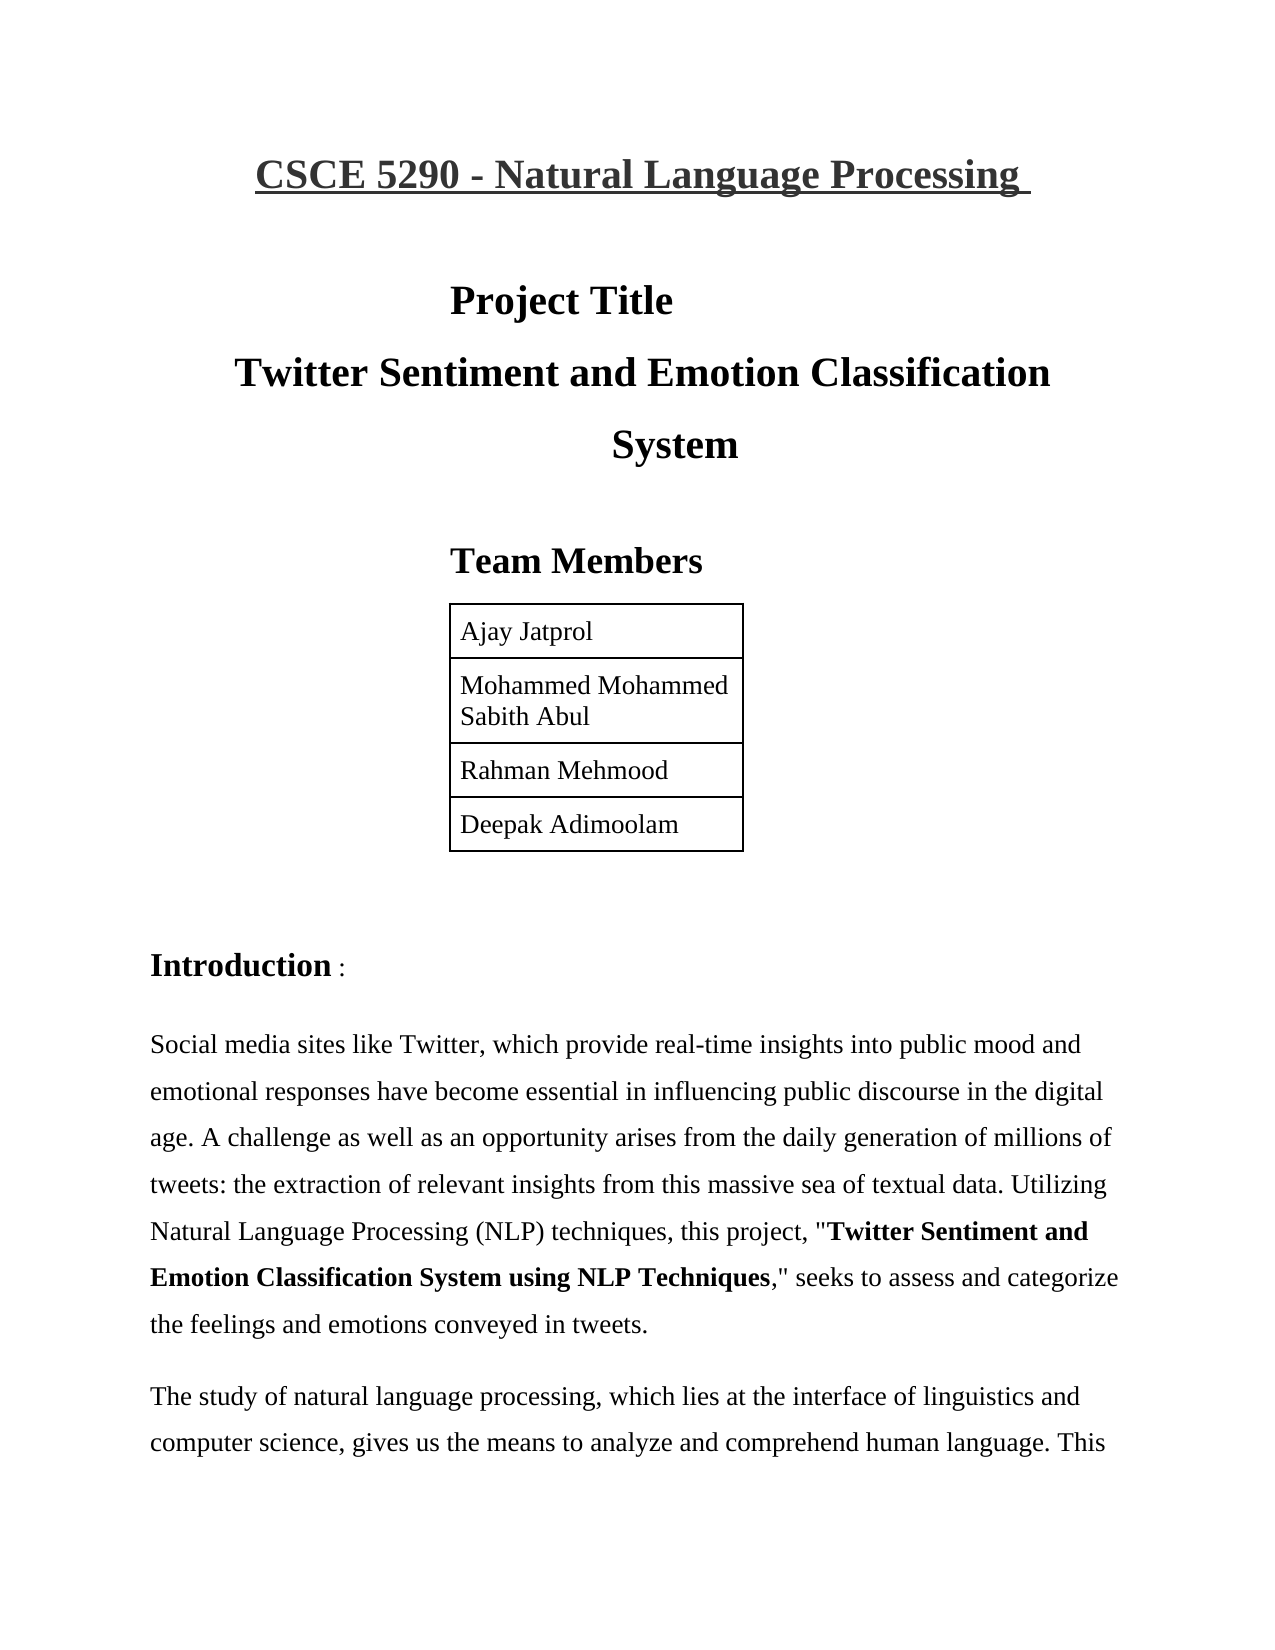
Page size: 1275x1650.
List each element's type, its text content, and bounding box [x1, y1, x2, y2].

text Twitter Sentiment and Emotion Classification System [150, 348, 1125, 467]
table_cell Mohammed Mohammed Sabith Abul [451, 659, 742, 742]
text Introduction : [150, 946, 1125, 984]
table_cell Rahman Mehmood [451, 744, 742, 796]
subtitle CSCE 5290 - Natural Language Processing [150, 150, 1125, 198]
table_header Ajay Jatprol [451, 605, 742, 657]
text Social media sites like Twitter, which provide real-time insights into public mood and emotional responses have become essential in influencing public discourse in the digital age. A challenge as well as an opportunity arises from the daily generation of millions of tweets: the extraction of relevant insights from this massive sea of textual data. Utilizing Natural Language Processing (NLP) techniques, this project, "Twitter Sentiment and Emotion Classification System using NLP Techniques," seeks to assess and categorize the feelings and emotions conveyed in tweets. [150, 1028, 1125, 1339]
text Team Members [375, 538, 1125, 581]
text Project Title [375, 276, 1125, 324]
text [150, 1380, 1125, 1457]
table_cell Deepak Adimoolam [451, 798, 742, 850]
